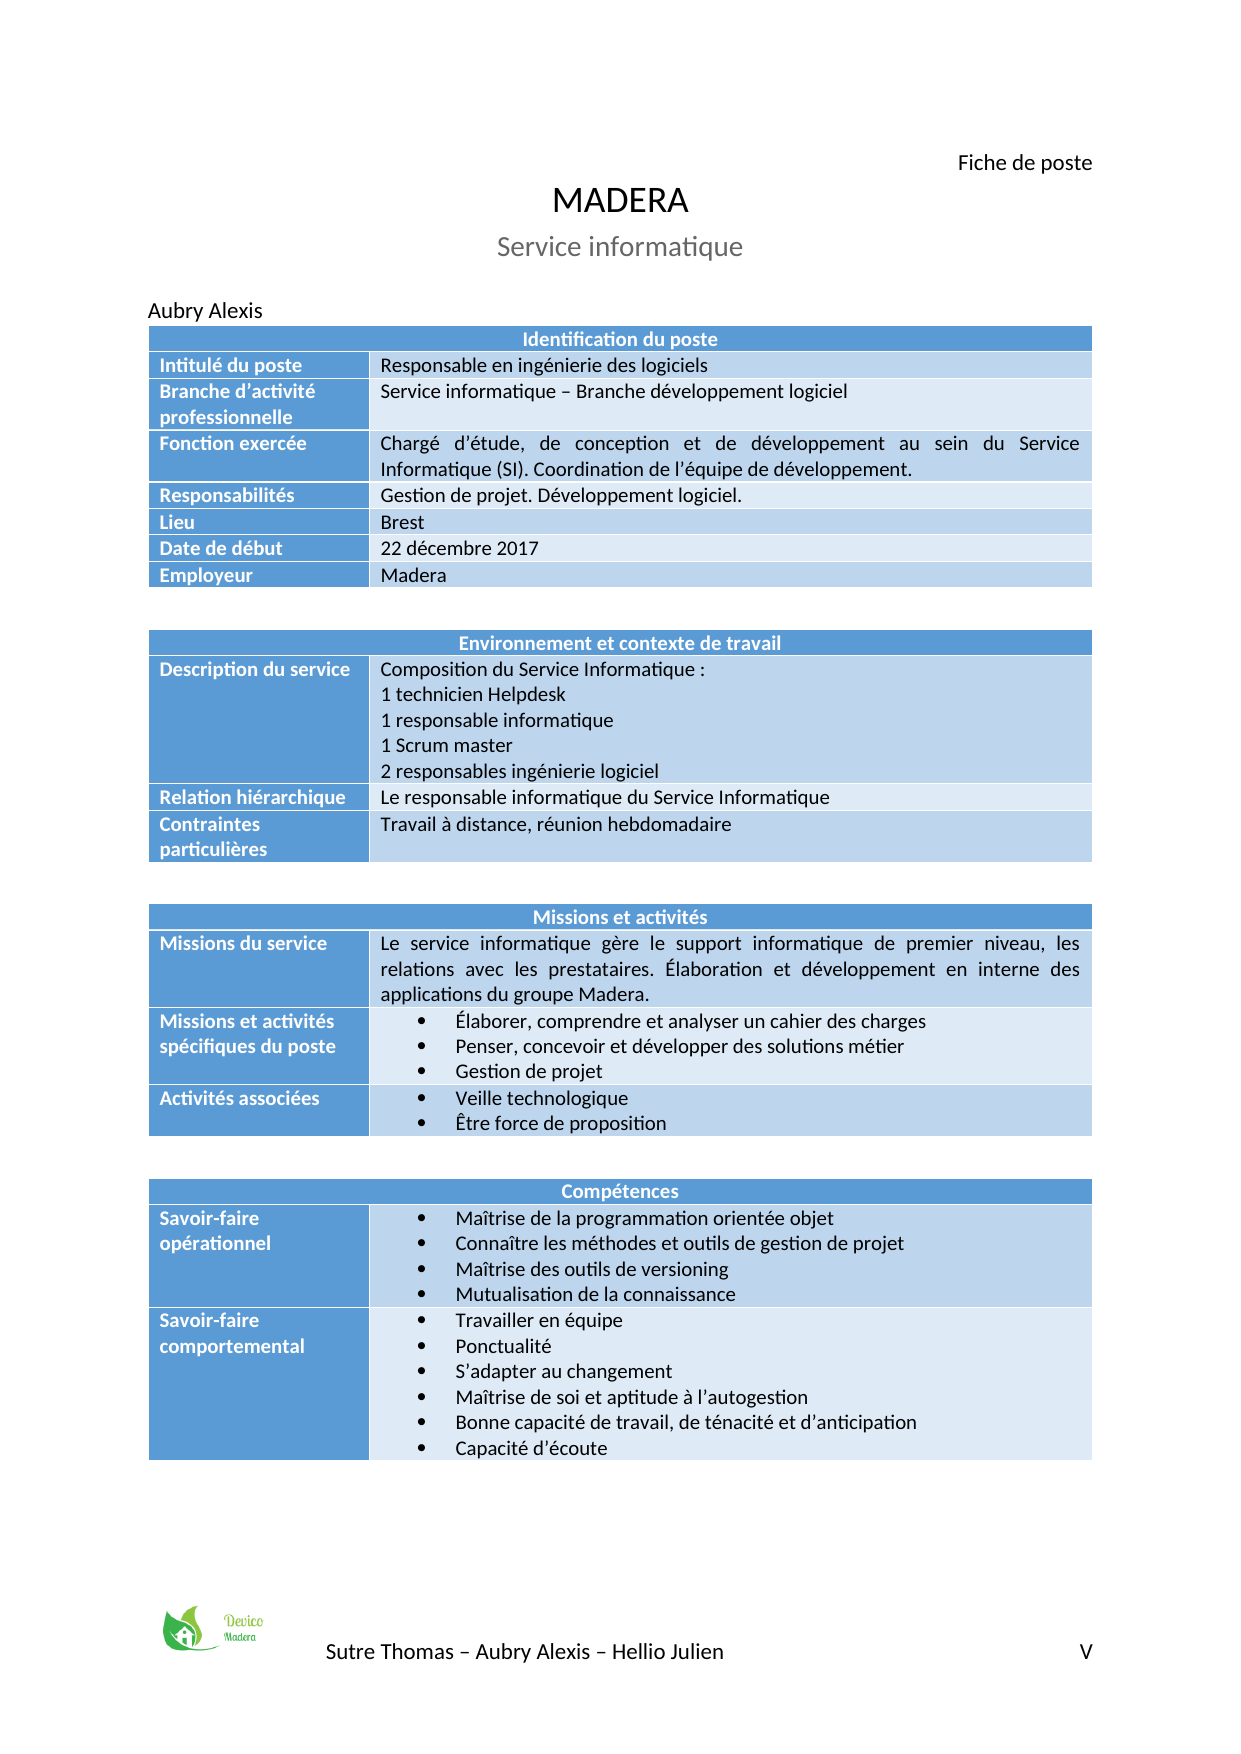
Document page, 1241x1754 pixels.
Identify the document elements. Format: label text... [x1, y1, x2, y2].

table_cell Relation hiérarchique [149, 784, 369, 810]
table_cell Branche d’activité professionnelle [149, 379, 369, 429]
table_header Missions et activités [149, 904, 1092, 929]
table_cell Maîtrise de la programmation orientée objet Connaître les méthodes et outils de gestion de projet Maîtrise des outils de versioning Mutualisation de la connaissance [370, 1205, 1092, 1307]
table_cell Composition du Service Informatique : 1 technicien Helpdesk 1 responsable informatique 1 Scrum master 2 responsables ingénierie logiciel [370, 656, 1092, 783]
table_cell Employeur [149, 562, 369, 587]
table_cell Service informatique – Branche développement logiciel [370, 379, 1092, 429]
table_cell Activités associées [149, 1085, 369, 1136]
table_cell Chargé d’étude, de conception et de développement au sein du Service Informatique (SI). Coordination de l’équipe de développement. [370, 431, 1092, 481]
table_cell Contraintes particulières [149, 811, 369, 862]
table_cell Responsable en ingénierie des logiciels [370, 352, 1092, 378]
table_cell Gestion de projet. Développement logiciel. [370, 483, 1092, 508]
table_cell Le service informatique gère le support informatique de premier niveau, les relations avec les prestataires. Élaboration et développement en interne des applications du groupe Madera. [370, 931, 1092, 1007]
table_cell Veille technologique Être force de proposition [370, 1085, 1092, 1136]
table_cell Travail à distance, réunion hebdomadaire [370, 811, 1092, 862]
table_cell Description du service [149, 656, 369, 783]
table_header Environnement et contexte de travail [149, 630, 1092, 655]
picture [147, 1587, 289, 1660]
table_cell Savoir-faire comportemental [149, 1308, 369, 1460]
table_cell Brest [370, 509, 1092, 534]
table_cell Madera [370, 562, 1092, 587]
table_cell Fonction exercée [149, 431, 369, 481]
table_cell Responsabilités [149, 483, 369, 508]
text Service informatique [148, 228, 1093, 263]
table_cell Élaborer, comprendre et analyser un cahier des charges Penser, concevoir et développer des solutions métier Gestion de projet [370, 1008, 1092, 1084]
table_cell Savoir-faire opérationnel [149, 1205, 369, 1307]
text Aubry Alexis [148, 297, 1093, 325]
table_header Compétences [149, 1179, 1092, 1204]
text Fiche de poste [148, 148, 1093, 176]
table_cell Missions et activités spécifiques du poste [149, 1008, 369, 1084]
table_cell Travailler en équipe Ponctualité S’adapter au changement Maîtrise de soi et aptitude à l’autogestion Bonne capacité de travail, de ténacité et d’anticipation Capacité d’écoute [370, 1308, 1092, 1460]
table_cell Date de début [149, 535, 369, 561]
table_cell Intitulé du poste [149, 352, 369, 378]
table_cell Lieu [149, 509, 369, 534]
table_cell Missions du service [149, 931, 369, 1007]
table_cell 22 décembre 2017 [370, 535, 1092, 561]
table_cell Le responsable informatique du Service Informatique [370, 784, 1092, 810]
text MADERA [148, 176, 1093, 221]
table_header Identification du poste [149, 326, 1092, 351]
